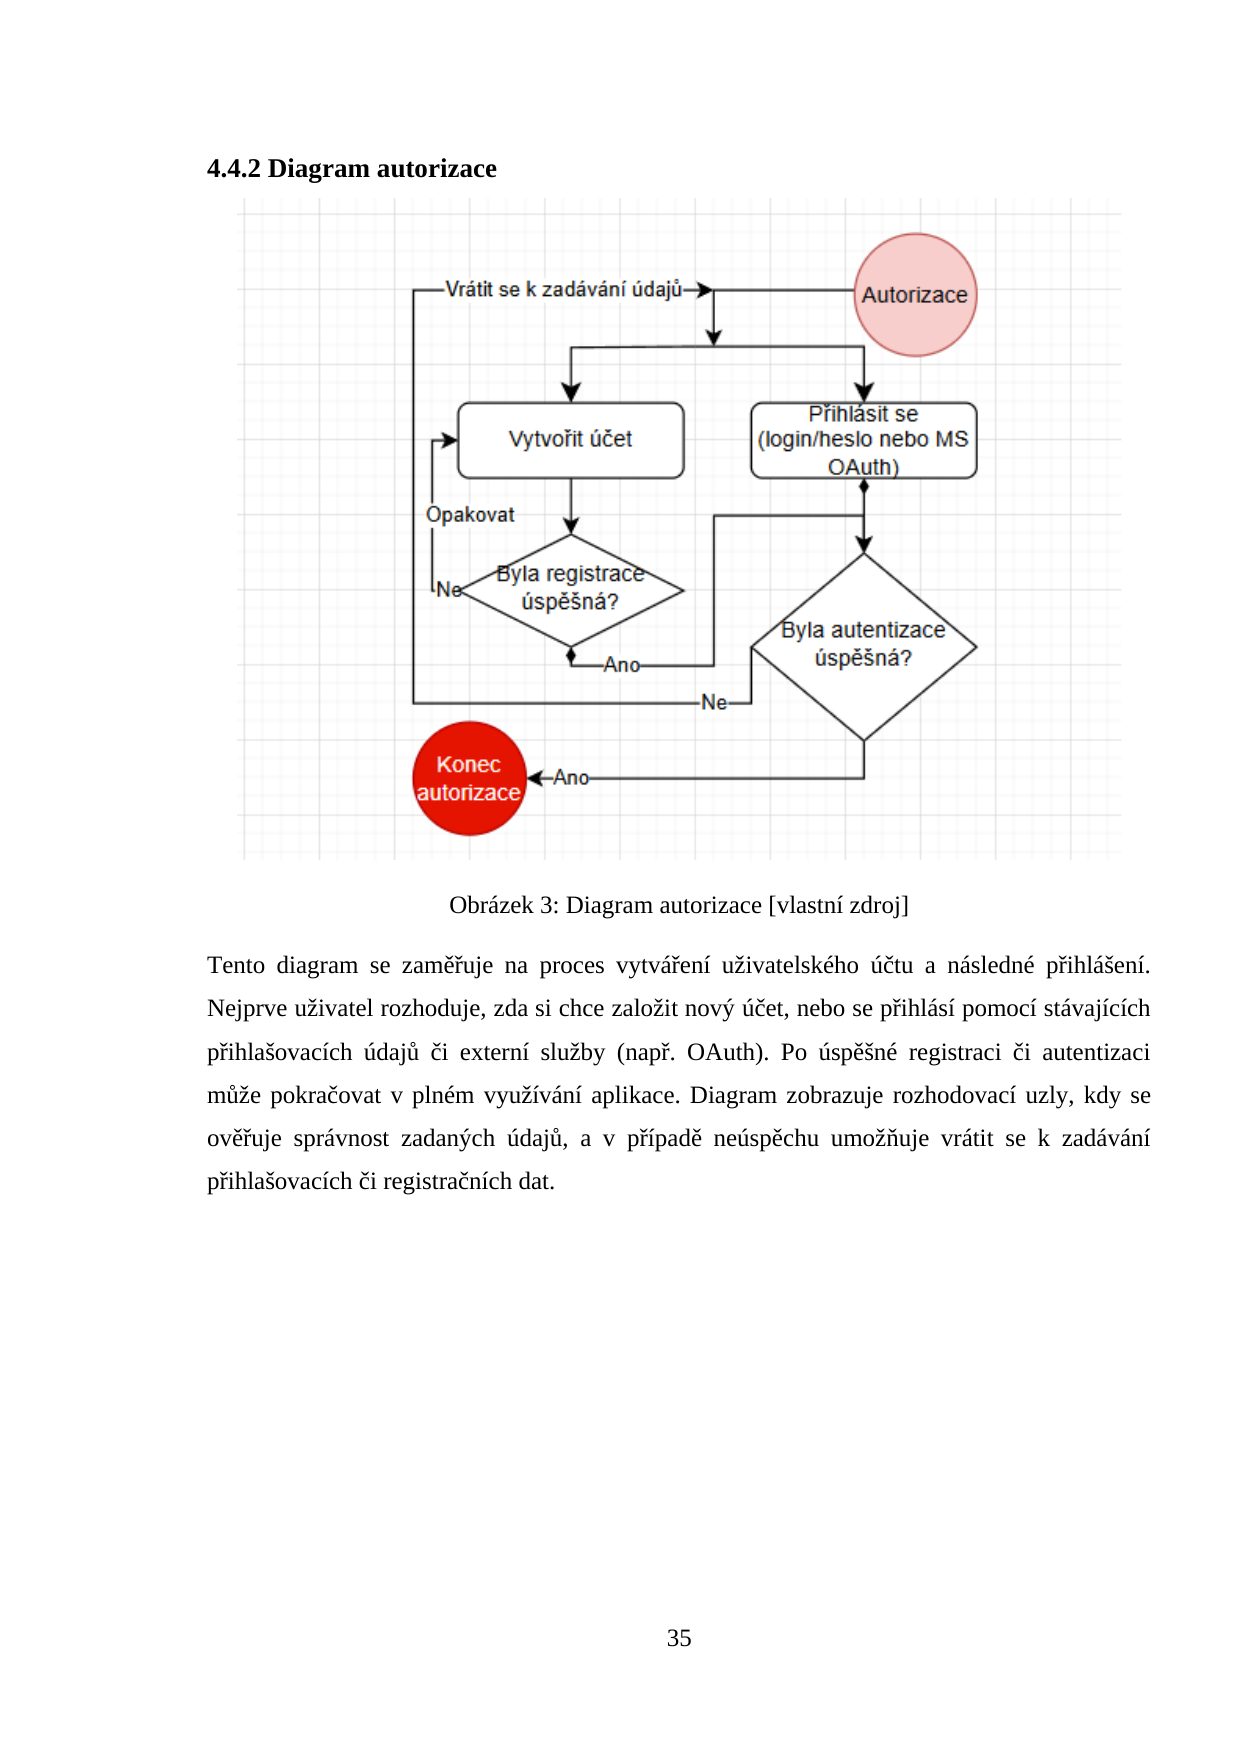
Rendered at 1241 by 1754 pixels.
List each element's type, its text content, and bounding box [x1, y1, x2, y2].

text Tento diagram se zaměřuje na proces vytváření uživatelského účtu a následné přihlášení. Nejprve uživatel rozhoduje, zda si chce založit nový účet, nebo se přihlásí pomocí stávajících přihlašovacích údajů či externí služby (např. OAuth). Po úspěšné registraci či autentizaci může pokračovat v plném využívání aplikace. Diagram zobrazuje rozhodovací uzly, kdy se ověřuje správnost zadaných údajů, a v případě neúspěchu umožňuje vrátit se k zadávání přihlašovacích či registračních dat. [207, 950, 1152, 1195]
picture [237, 198, 1122, 860]
subtitle 4.4.2 Diagram autorizace [207, 152, 1152, 183]
text Obrázek 3: Diagram autorizace [vlastní zdroj] [207, 891, 1152, 919]
